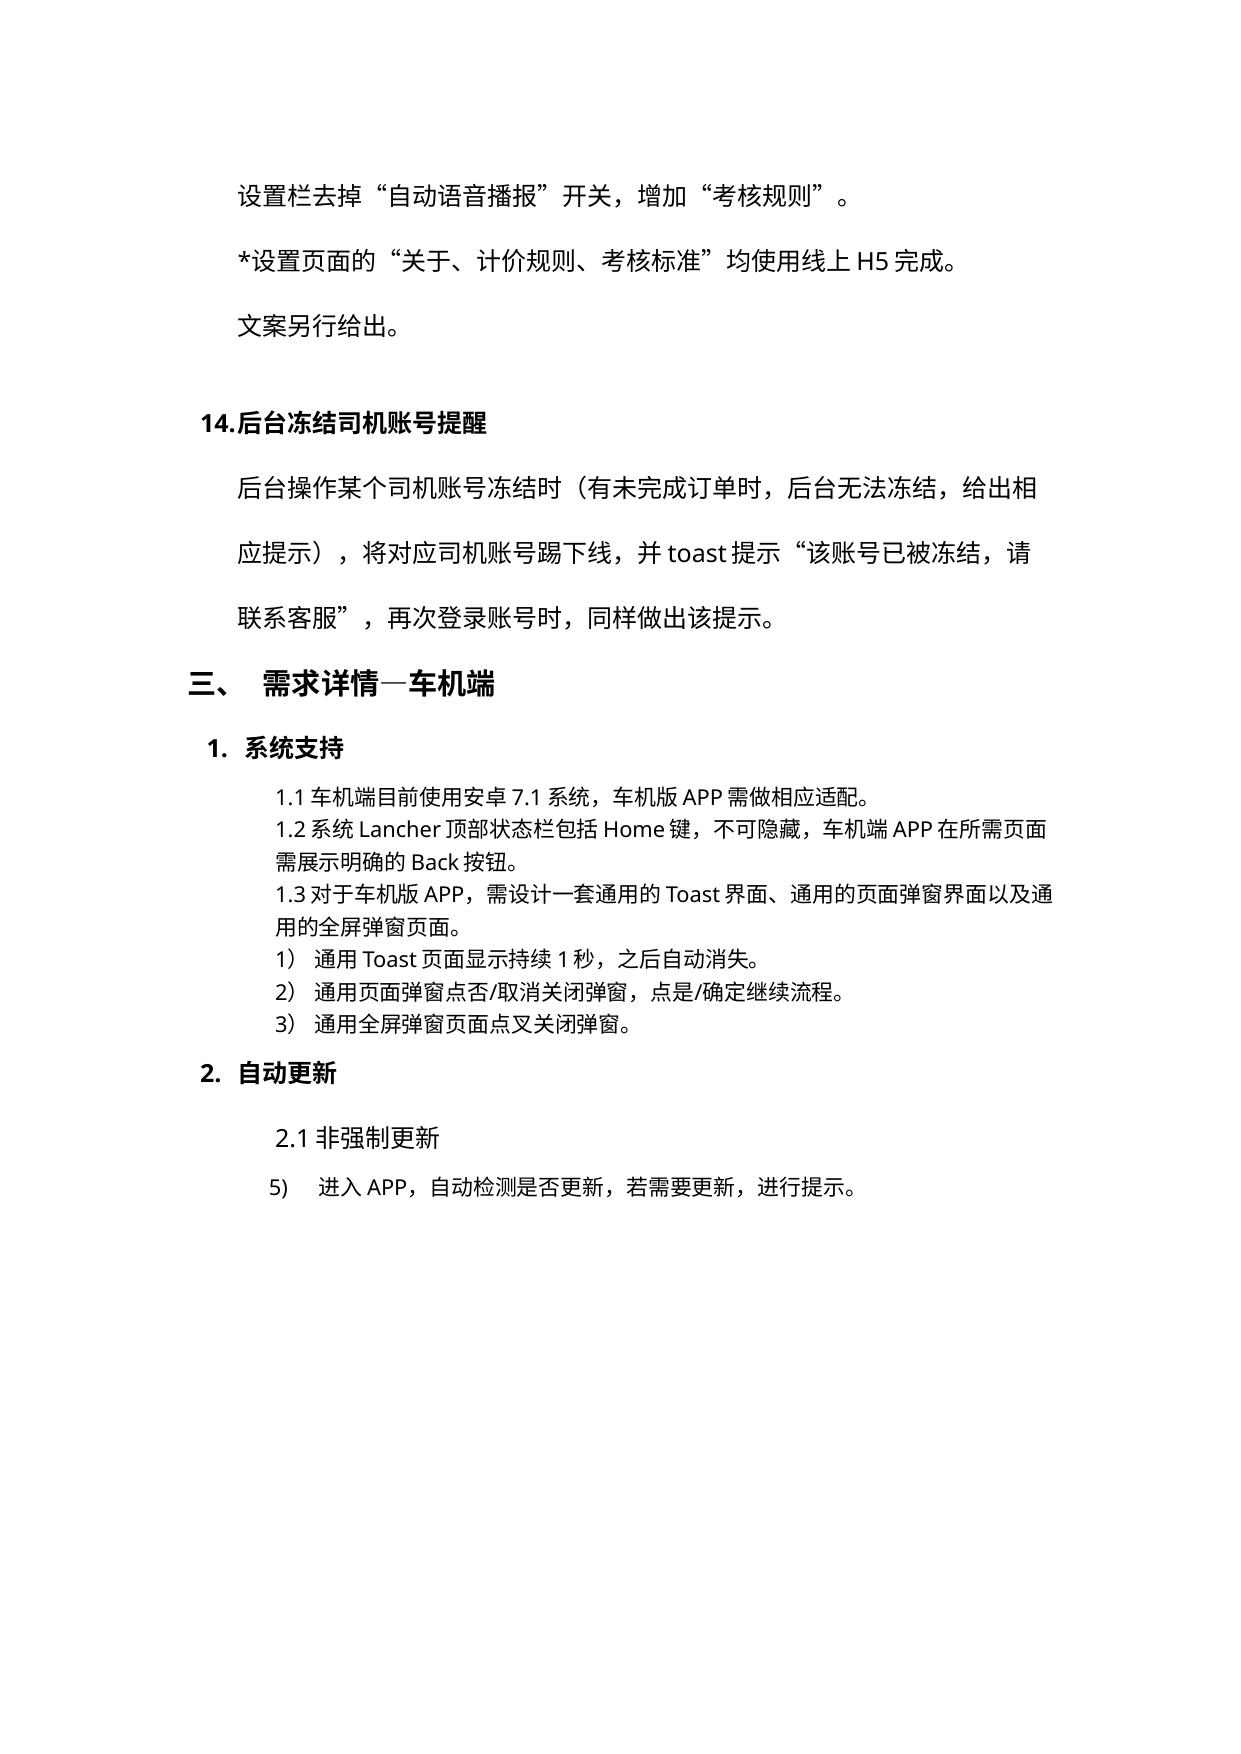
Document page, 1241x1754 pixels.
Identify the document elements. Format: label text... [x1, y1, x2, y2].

list 1.3对于车机版APP，需设计一套通用的Toast界面、通用的页面弹窗界面以及通用的全屏弹窗页面。 [275, 877, 1053, 942]
list 2） 通用页面弹窗点否/取消关闭弹窗，点是/确定继续流程。 [275, 974, 1053, 1007]
text 设置栏去掉“自动语音播报”开关，增加“考核规则”。 [237, 162, 1053, 227]
list 3） 通用全屏弹窗页面点叉关闭弹窗。 [275, 1007, 1053, 1039]
list 1.1车机端目前使用安卓7.1系统，车机版APP需做相应适配。 [275, 779, 1053, 812]
list 自动更新 [200, 1039, 1053, 1104]
list 后台冻结司机账号提醒 [200, 389, 1053, 454]
text *设置页面的“关于、计价规则、考核标准”均使用线上H5完成。 [237, 227, 1053, 292]
list 需求详情—车机端 [187, 649, 1053, 714]
list 2.1非强制更新 [275, 1104, 1053, 1169]
text 后台操作某个司机账号冻结时（有未完成订单时，后台无法冻结，给出相应提示），将对应司机账号踢下线，并toast提示“该账号已被冻结，请联系客服”，再次登录账号时，同样做出该提示。 [237, 454, 1053, 649]
text 文案另行给出。 [237, 292, 1053, 357]
list 系统支持 [206, 714, 1053, 779]
list 1.2系统Lancher顶部状态栏包括Home键，不可隐藏，车机端APP在所需页面需展示明确的Back按钮。 [275, 812, 1053, 877]
list 1） 通用Toast页面显示持续1秒，之后自动消失。 [275, 942, 1053, 974]
list 进入APP，自动检测是否更新，若需要更新，进行提示。 [269, 1169, 1053, 1202]
